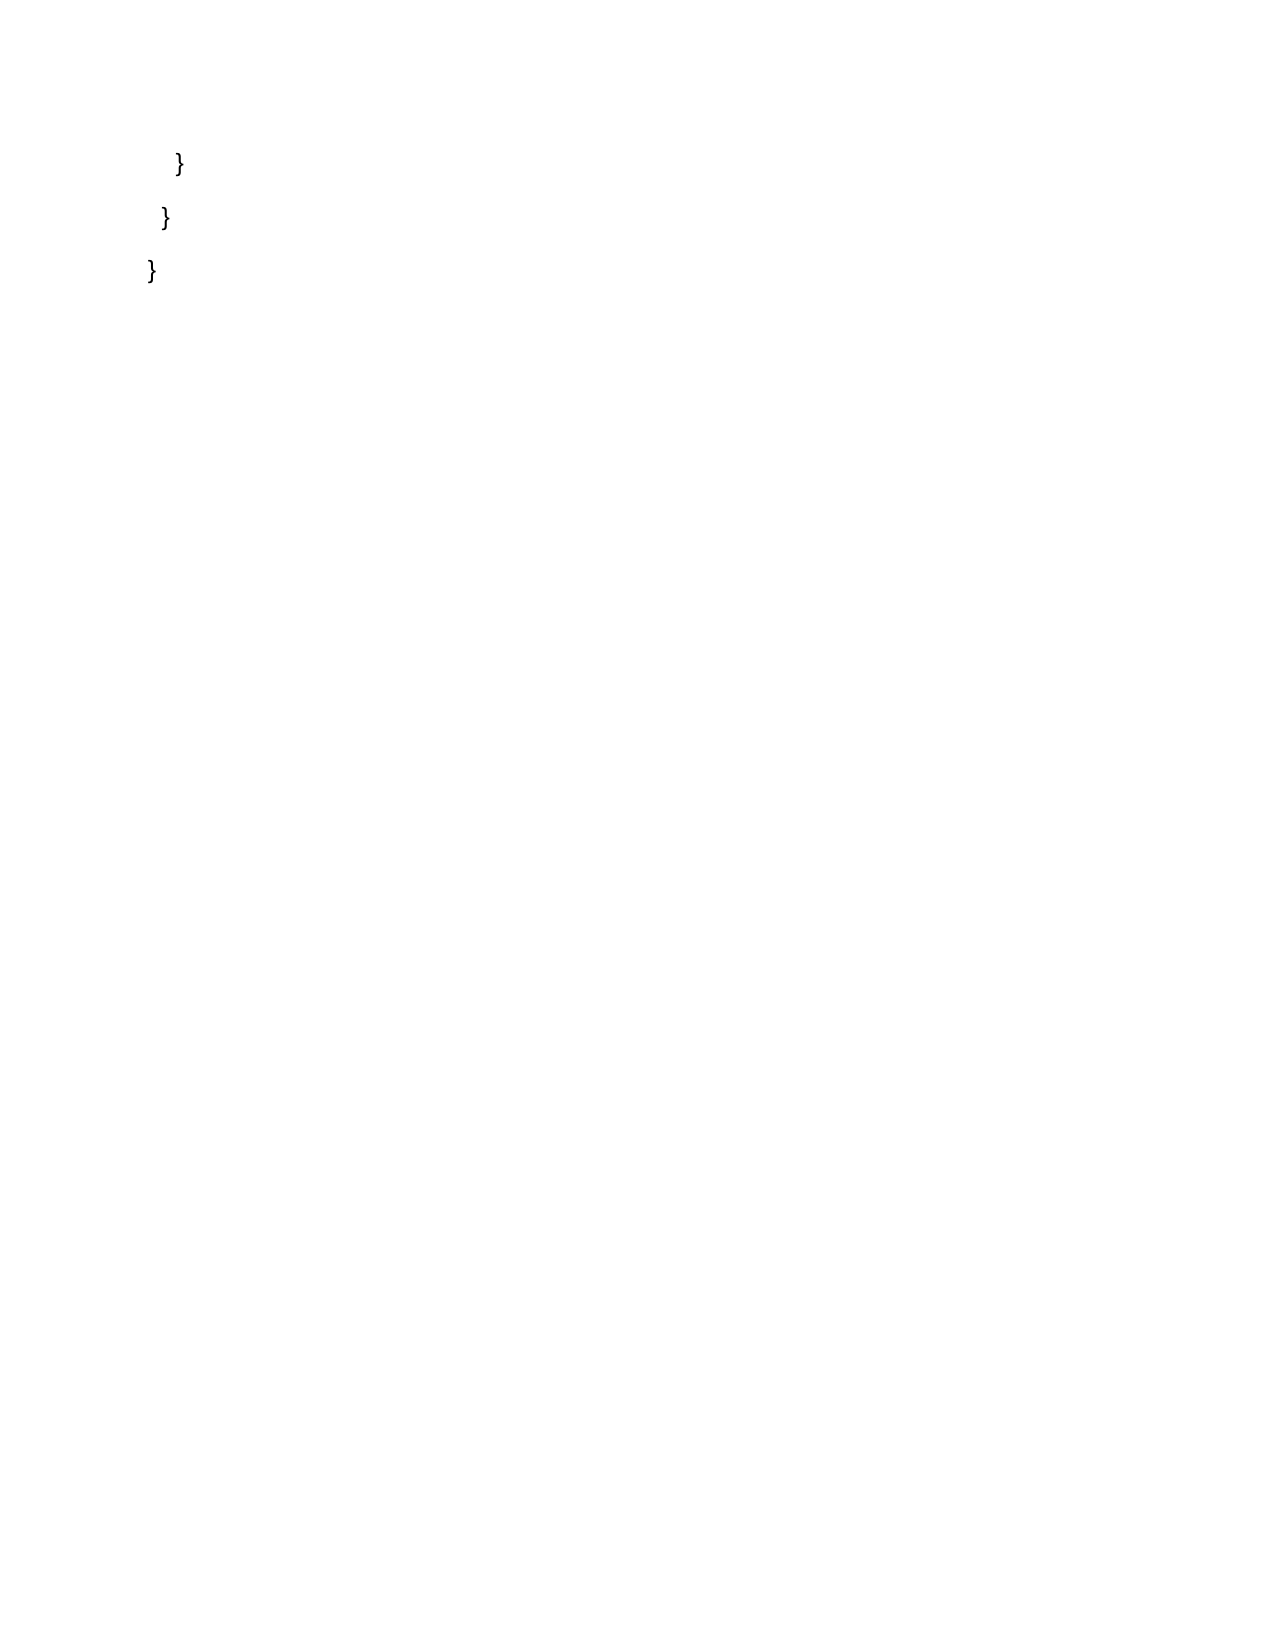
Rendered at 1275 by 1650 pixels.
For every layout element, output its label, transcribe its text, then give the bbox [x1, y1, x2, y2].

text } [148, 148, 1127, 176]
text } [148, 255, 1127, 284]
text } [148, 201, 1127, 230]
